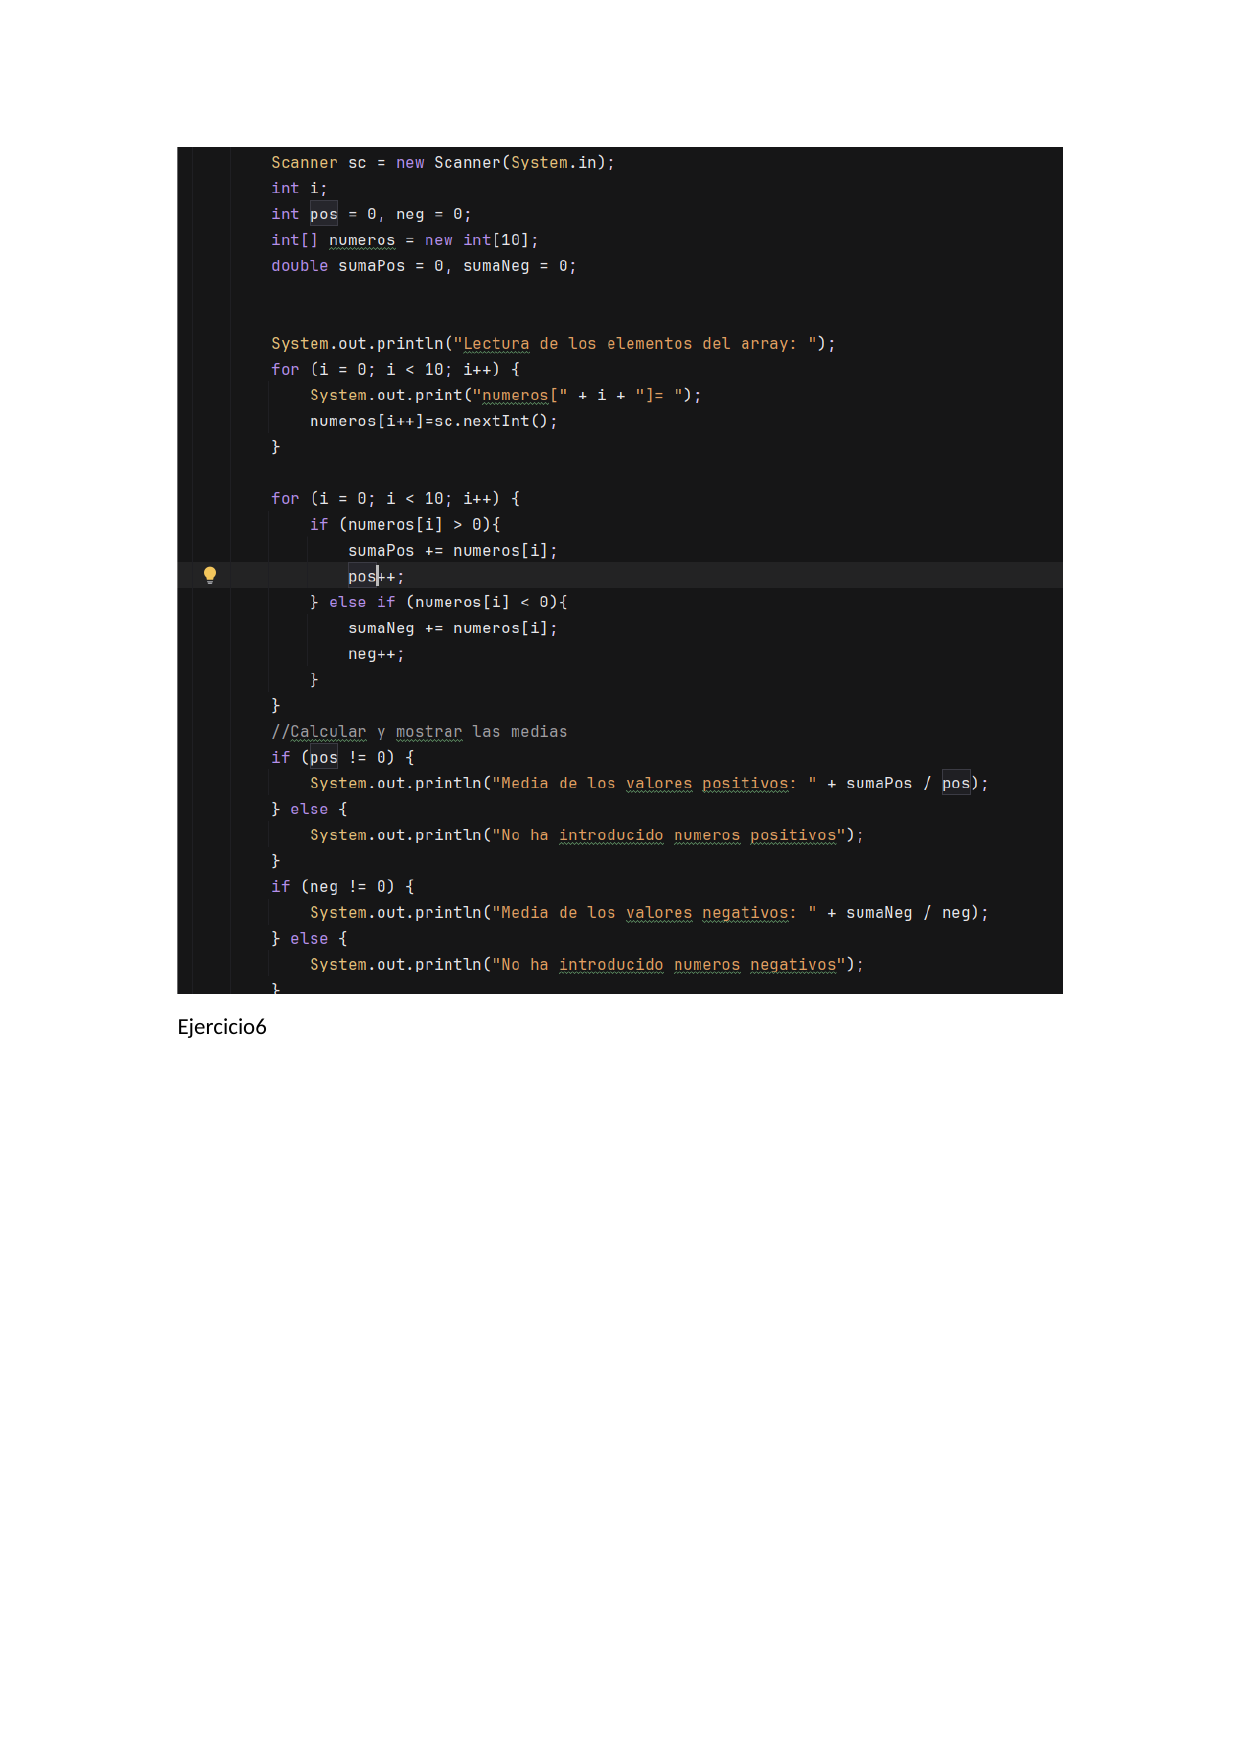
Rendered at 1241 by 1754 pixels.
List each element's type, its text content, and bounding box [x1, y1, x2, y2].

text Ejercicio6 [177, 1012, 1063, 1040]
picture [177, 147, 1063, 994]
